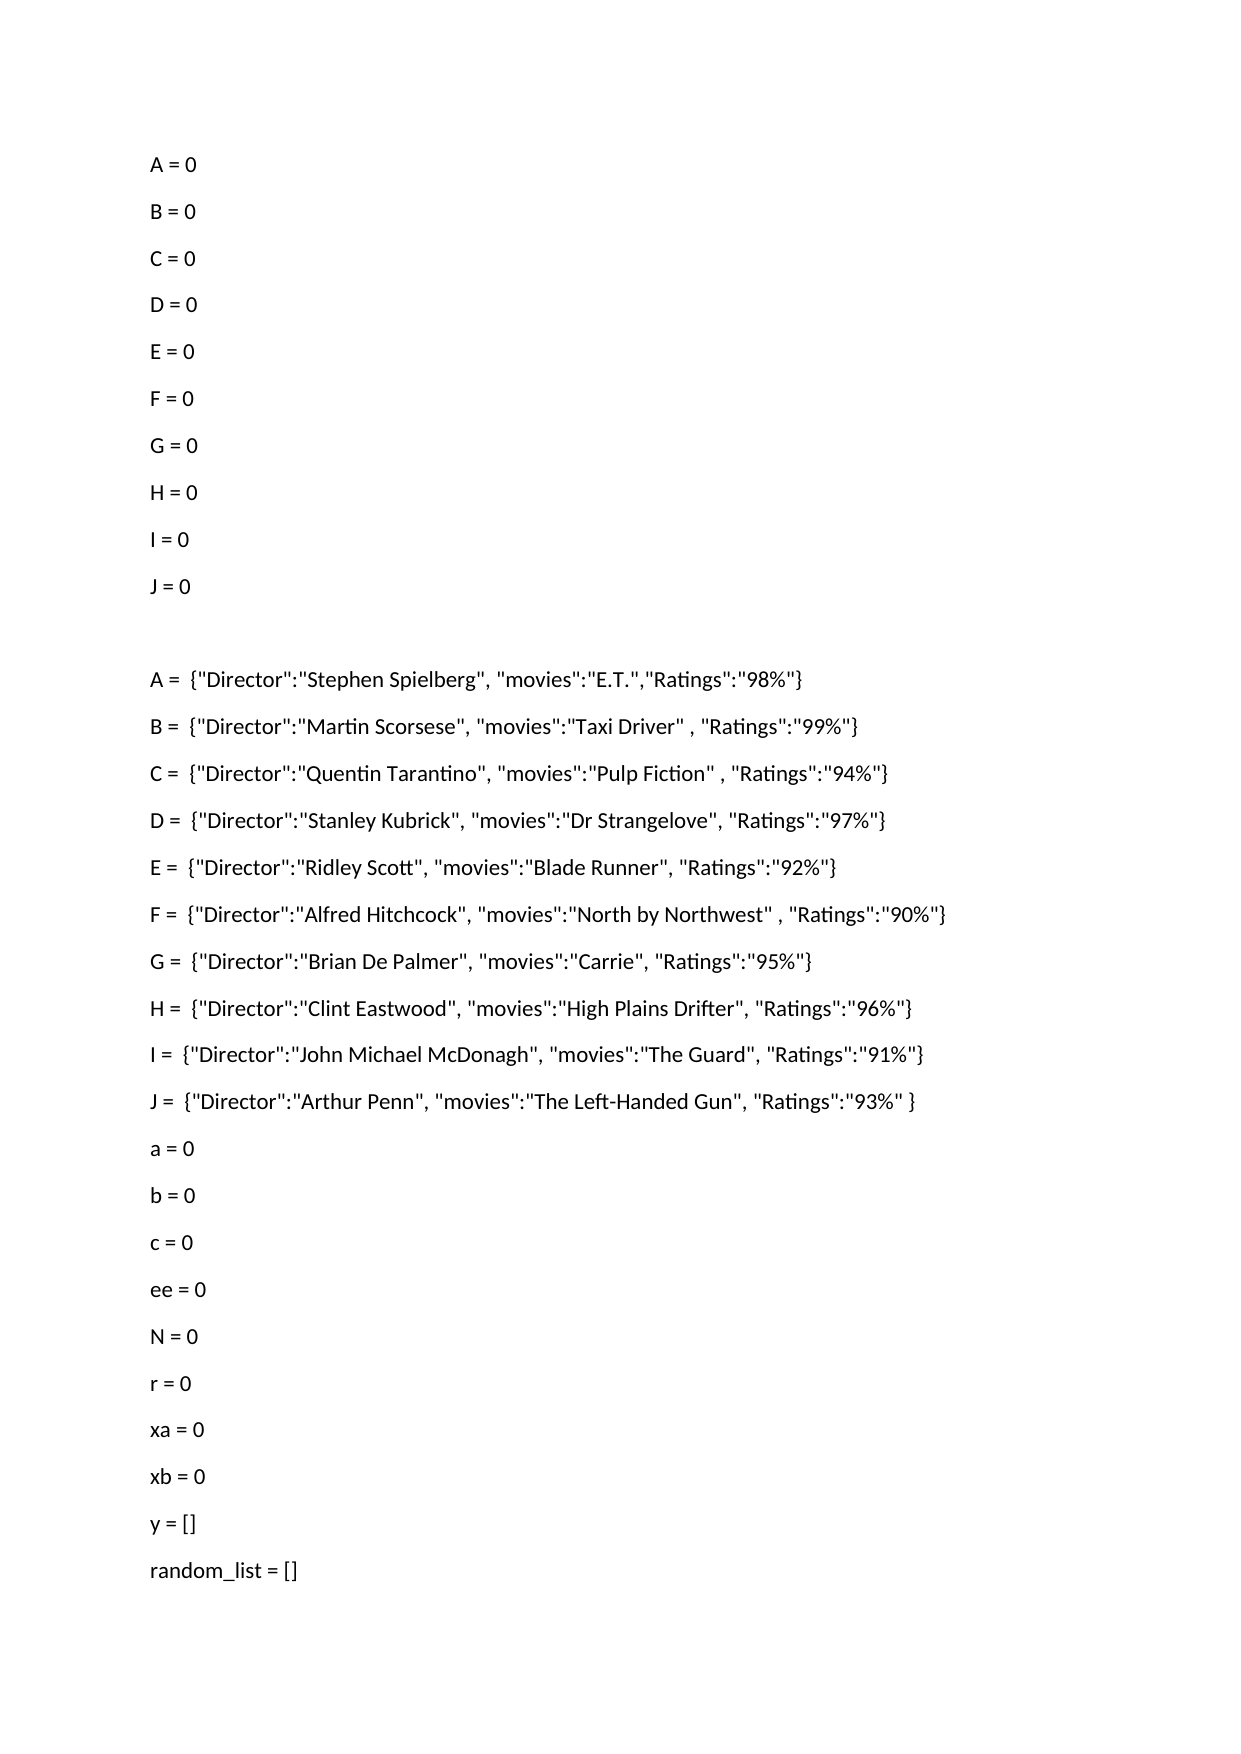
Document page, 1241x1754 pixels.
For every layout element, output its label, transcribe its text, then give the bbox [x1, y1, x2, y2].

text J = {"Director":"Arthur Penn", "movies":"The Left-Handed Gun", "Ratings":"93%" } [150, 1087, 1090, 1116]
text A = {"Director":"Stephen Spielberg", "movies":"E.T.","Ratings":"98%"} [150, 666, 1090, 694]
text G = 0 [150, 431, 1090, 459]
text E = 0 [150, 337, 1090, 366]
text y = [] [150, 1509, 1090, 1537]
text H = {"Director":"Clint Eastwood", "movies":"High Plains Drifter", "Ratings":"96%"} [150, 994, 1090, 1022]
text B = {"Director":"Martin Scorsese", "movies":"Taxi Driver" , "Ratings":"99%"} [150, 712, 1090, 741]
text C = {"Director":"Quentin Tarantino", "movies":"Pulp Fiction" , "Ratings":"94%"} [150, 759, 1090, 787]
text F = 0 [150, 384, 1090, 412]
text J = 0 [150, 572, 1090, 600]
text E = {"Director":"Ridley Scott", "movies":"Blade Runner", "Ratings":"92%"} [150, 853, 1090, 881]
text I = {"Director":"John Michael McDonagh", "movies":"The Guard", "Ratings":"91%"} [150, 1041, 1090, 1069]
text xa = 0 [150, 1416, 1090, 1444]
text b = 0 [150, 1181, 1090, 1209]
text H = 0 [150, 478, 1090, 506]
text D = {"Director":"Stanley Kubrick", "movies":"Dr Strangelove", "Ratings":"97%"} [150, 806, 1090, 834]
text ee = 0 [150, 1275, 1090, 1303]
text xb = 0 [150, 1462, 1090, 1491]
text F = {"Director":"Alfred Hitchcock", "movies":"North by Northwest" , "Ratings":"90%"} [150, 900, 1090, 928]
text a = 0 [150, 1134, 1090, 1162]
text random_list = [] [150, 1556, 1090, 1584]
text G = {"Director":"Brian De Palmer", "movies":"Carrie", "Ratings":"95%"} [150, 947, 1090, 975]
text D = 0 [150, 291, 1090, 319]
text r = 0 [150, 1369, 1090, 1397]
text c = 0 [150, 1228, 1090, 1256]
text A = 0 [150, 150, 1090, 178]
text C = 0 [150, 244, 1090, 272]
text B = 0 [150, 197, 1090, 225]
text I = 0 [150, 525, 1090, 553]
text N = 0 [150, 1322, 1090, 1350]
